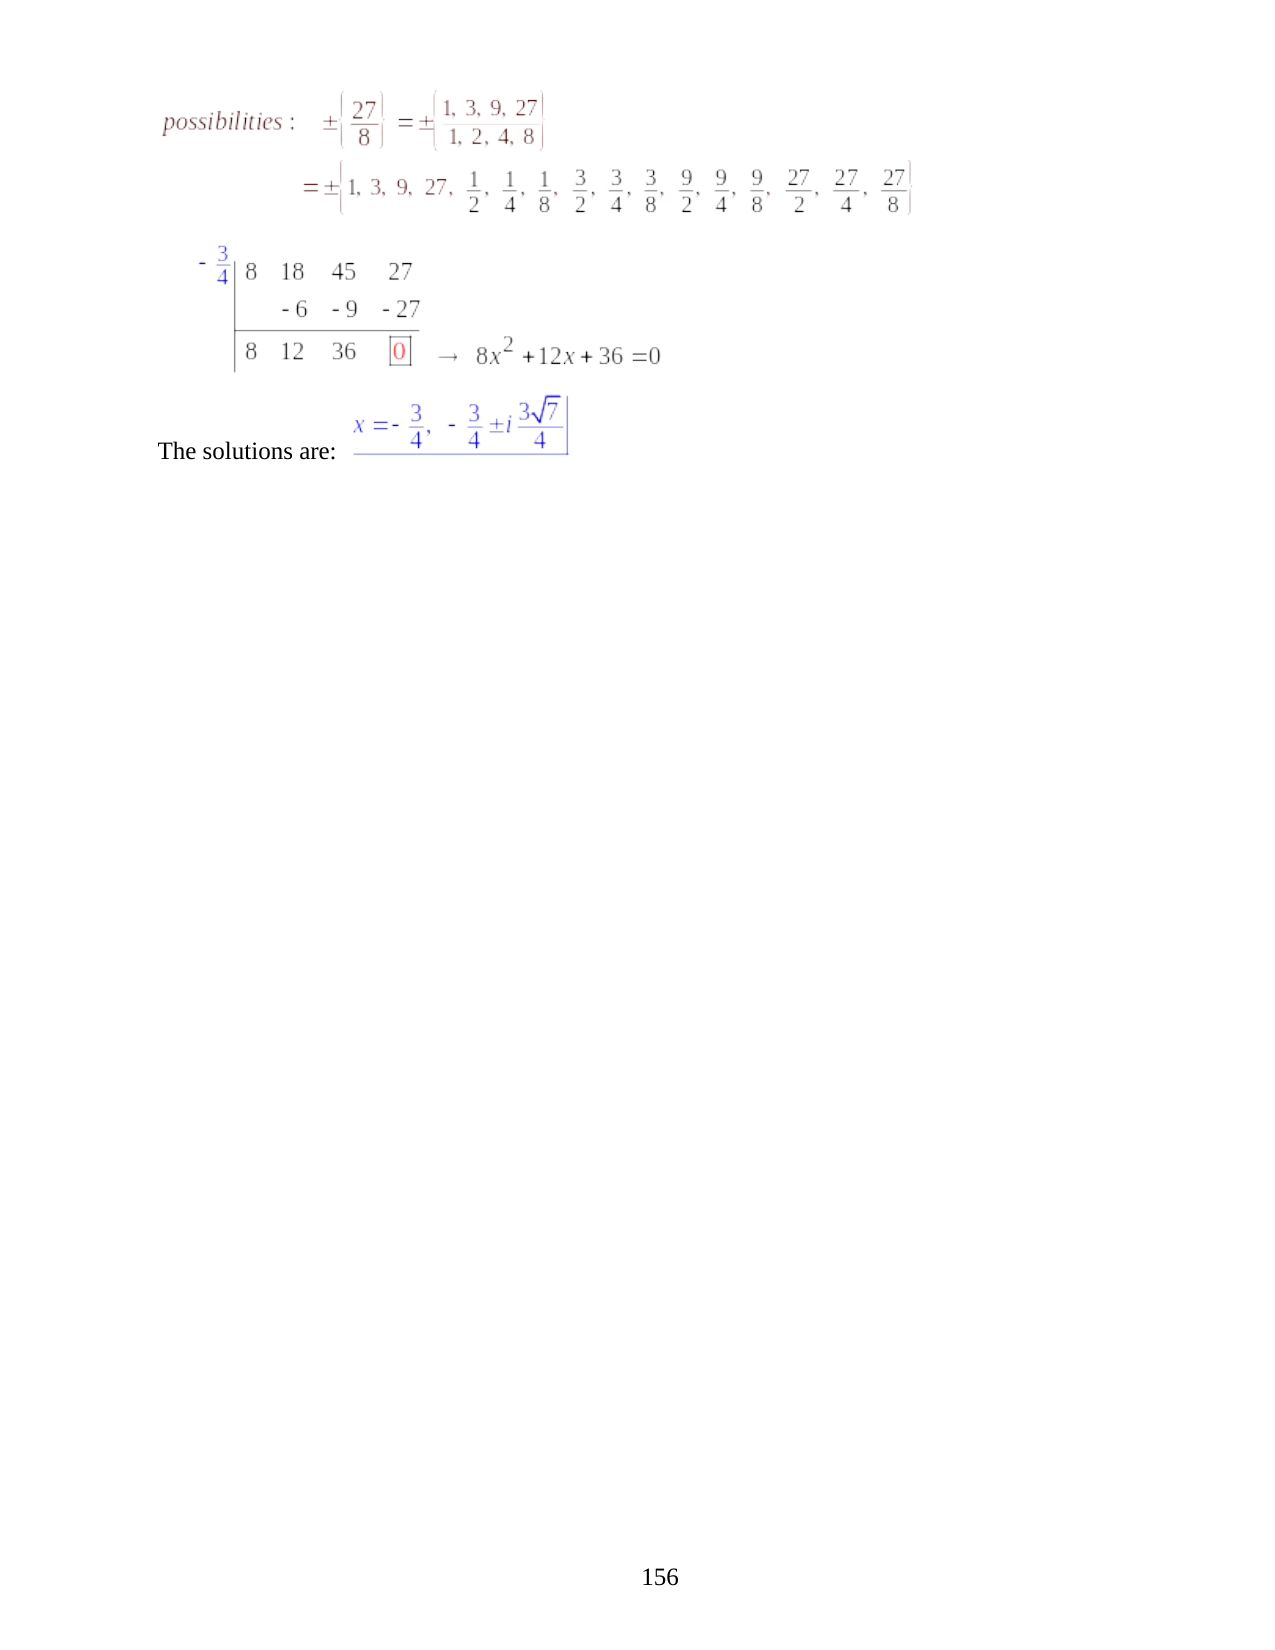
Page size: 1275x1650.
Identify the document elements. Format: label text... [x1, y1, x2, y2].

text The solutions are: [157, 391, 1200, 465]
